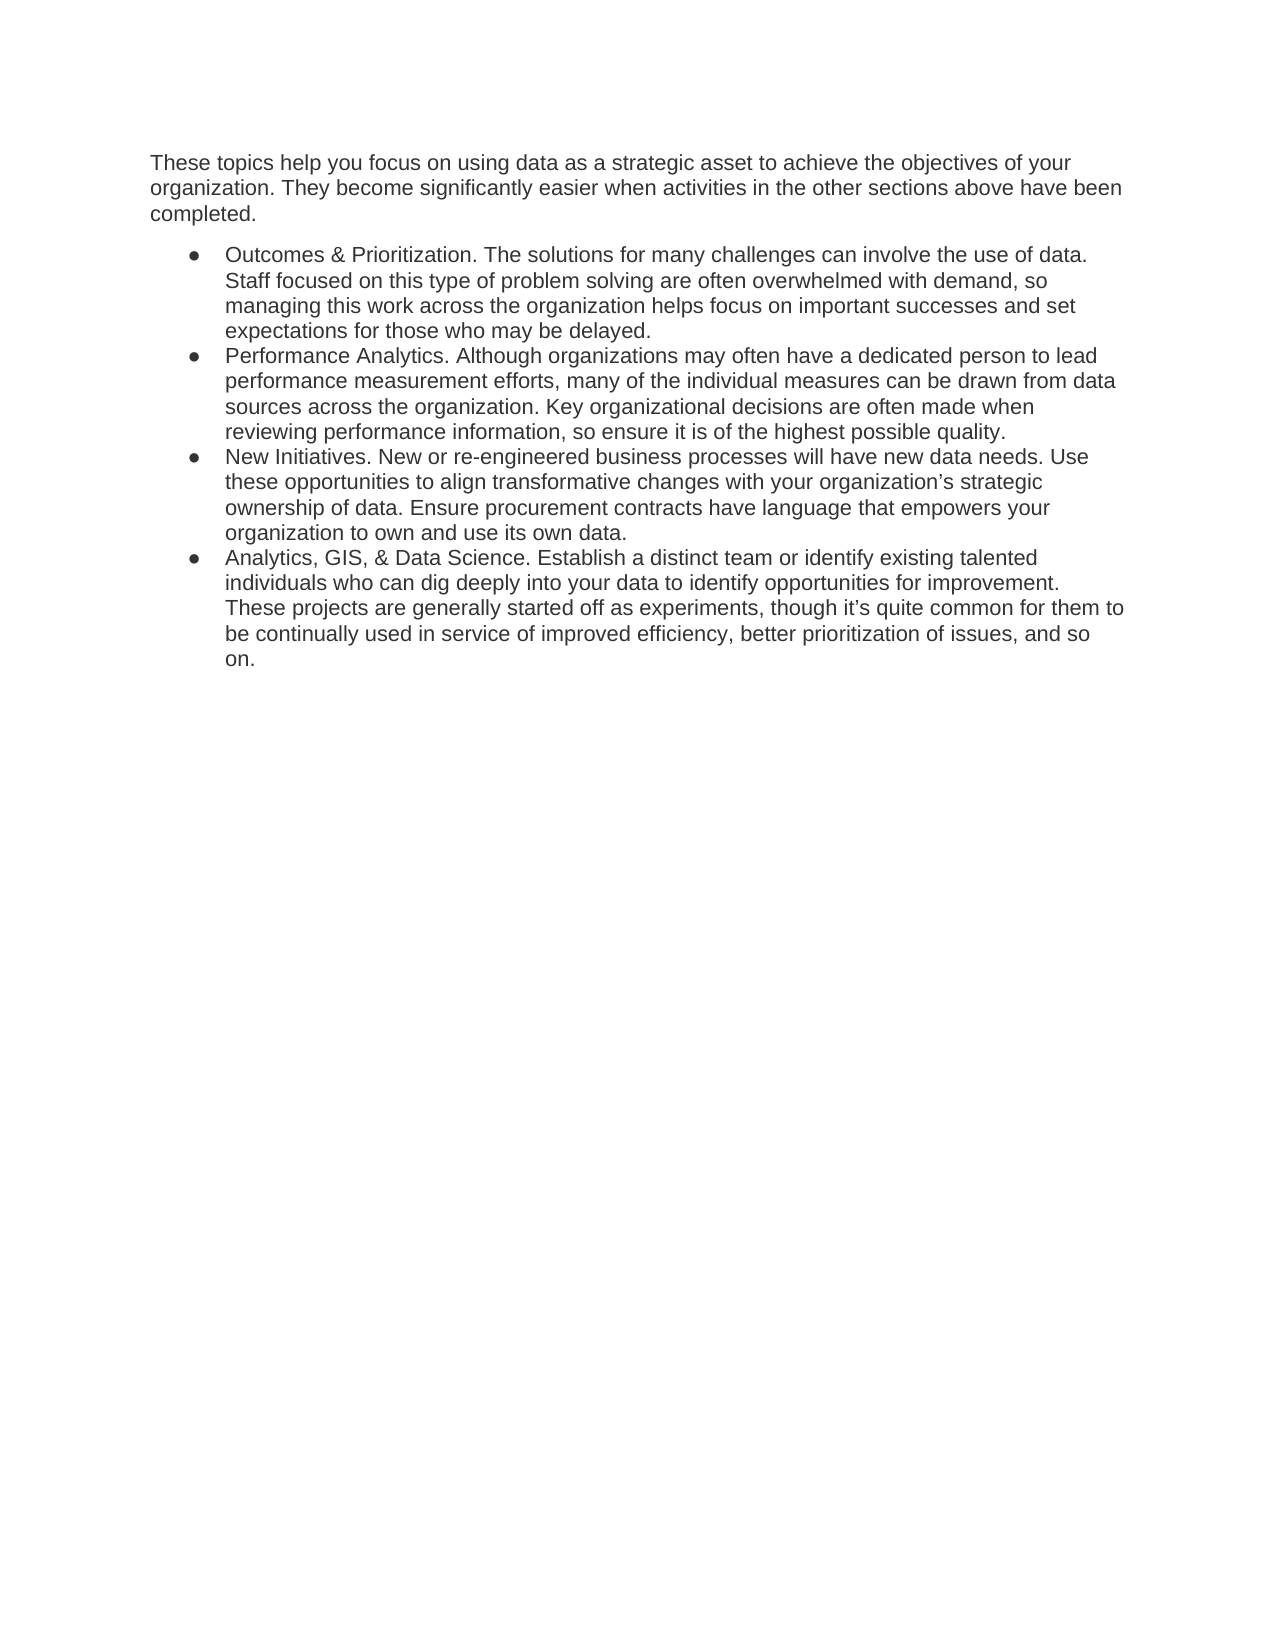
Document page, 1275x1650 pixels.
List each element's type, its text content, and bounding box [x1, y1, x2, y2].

list Performance Analytics. Although organizations may often have a dedicated person to lead performance measurement efforts, many of the individual measures can be drawn from data sources across the organization. Key organizational decisions are often made when reviewing performance information, so ensure it is of the highest possible quality. [187, 343, 1125, 444]
list Analytics, GIS, & Data Science. Establish a distinct team or identify existing talented individuals who can dig deeply into your data to identify opportunities for improvement. These projects are generally started off as experiments, though it’s quite common for them to be continually used in service of improved efficiency, better prioritization of issues, and so on. [187, 545, 1125, 671]
list Outcomes & Prioritization. The solutions for many challenges can involve the use of data. Staff focused on this type of problem solving are often overwhelmed with demand, so managing this work across the organization helps focus on important successes and set expectations for those who may be delayed. [187, 242, 1125, 343]
list New Initiatives. New or re-engineered business processes will have new data needs. Use these opportunities to align transformative changes with your organization’s strategic ownership of data. Ensure procurement contracts have language that empowers your organization to own and use its own data. [187, 444, 1125, 545]
text These topics help you focus on using data as a strategic asset to achieve the objectives of your organization. They become significantly easier when activities in the other sections above have been completed. [150, 150, 1125, 226]
